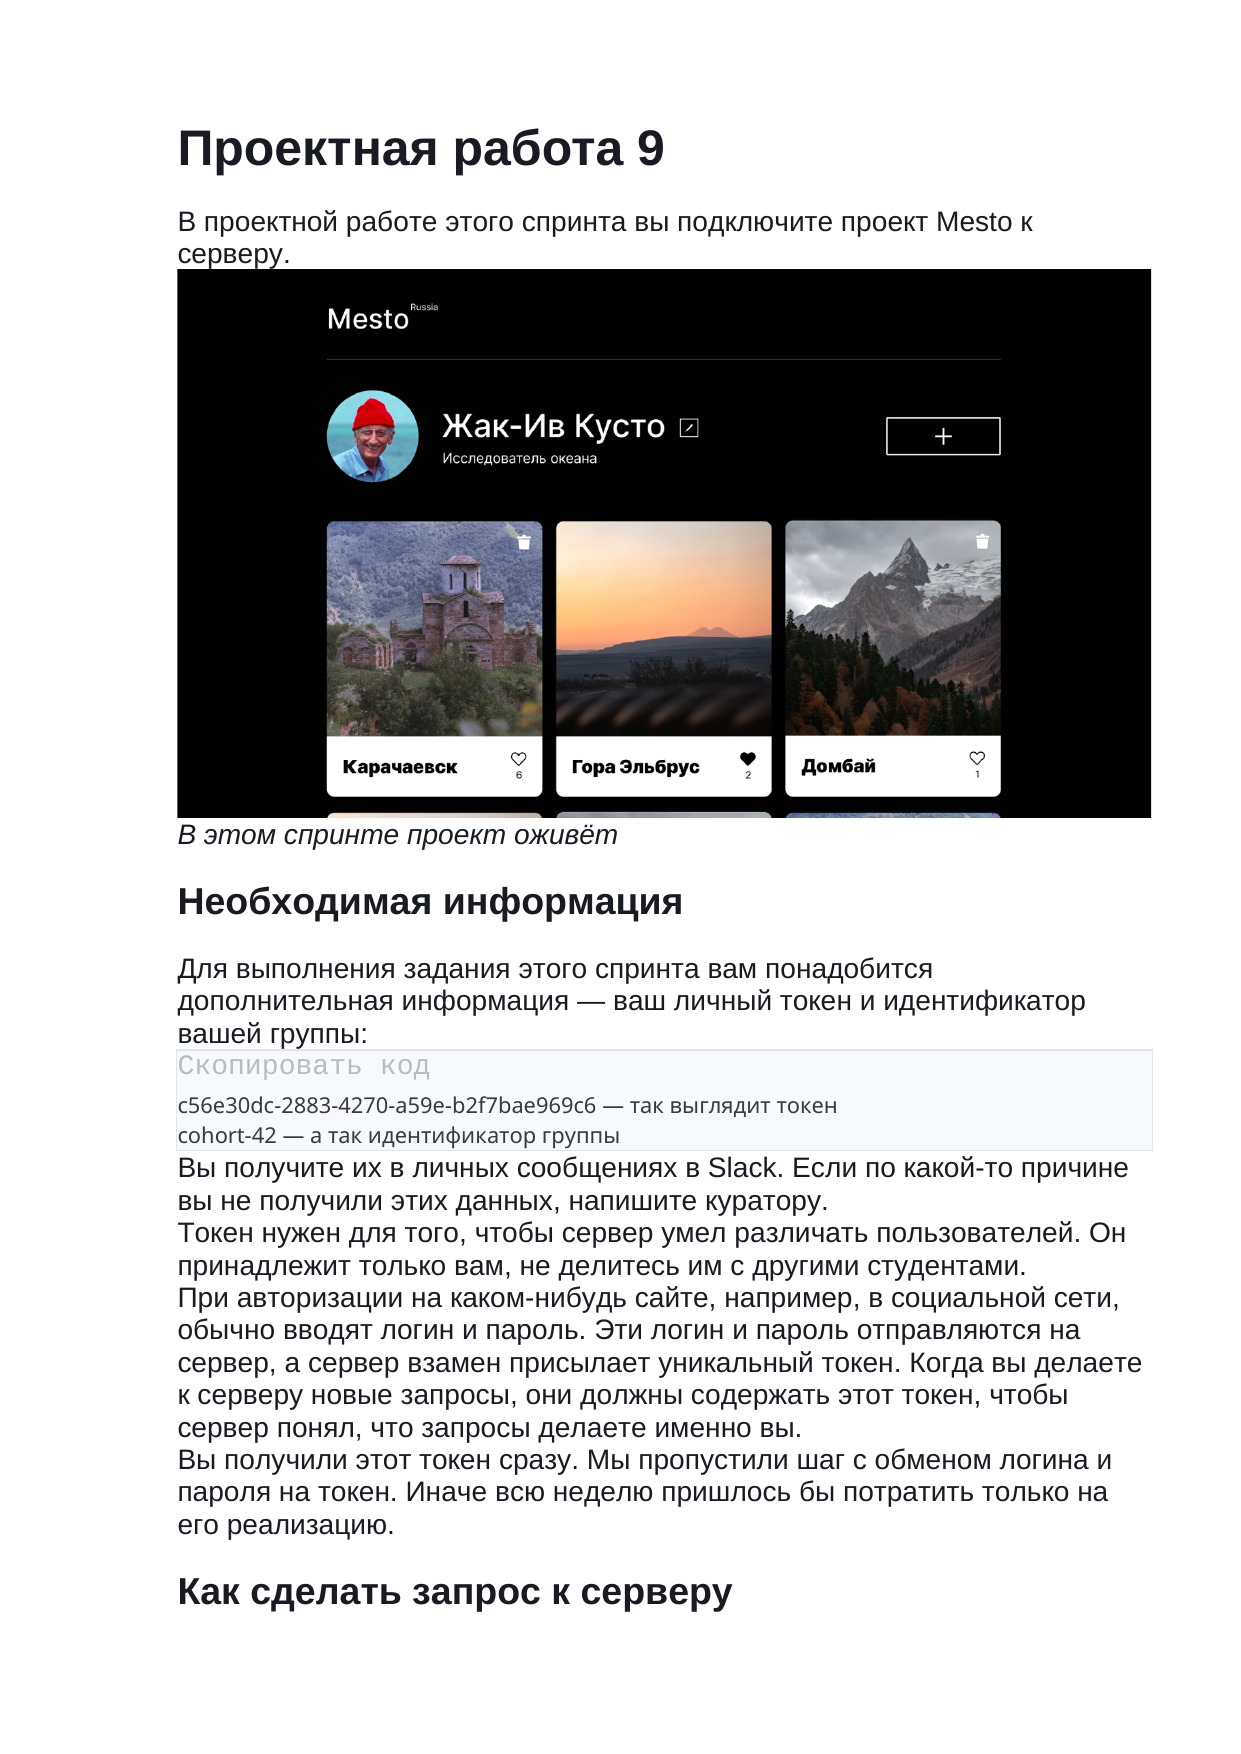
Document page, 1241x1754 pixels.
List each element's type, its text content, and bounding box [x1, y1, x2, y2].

text В проектной работе этого спринта вы подключите проект Mesto к серверу. [177, 205, 1152, 269]
text При авторизации на каком-нибудь сайте, например, в социальной сети, обычно вводят логин и пароль. Эти логин и пароль отправляются на сервер, а сервер взамен присылает уникальный токен. Когда вы делаете к серверу новые запросы, они должны содержать этот токен, чтобы сервер понял, что запросы делаете именно вы. [177, 1281, 1152, 1443]
text В этом спринте проект оживёт [177, 818, 1152, 850]
text Для выполнения задания этого спринта вам понадобится дополнительная информация — ваш личный токен и идентификатор вашей группы: [177, 952, 1152, 1049]
text Как сделать запрос к серверу [177, 1569, 1152, 1612]
text Скопировать код [177, 1051, 1152, 1082]
text Вы получите их в личных сообщениях в Slack. Если по какой-то причине вы не получили этих данных, напишите куратору. [177, 1151, 1152, 1216]
text c56e30dc-2883-4270-a59e-b2f7bae969c6 — так выглядит токен [177, 1082, 1152, 1118]
text cohort-42 — а так идентификатор группы [177, 1118, 1152, 1150]
text Необходимая информация [177, 879, 1152, 923]
text Вы получили этот токен сразу. Мы пропустили шаг с обменом логина и пароля на токен. Иначе всю неделю пришлось бы потратить только на его реализацию. [177, 1443, 1152, 1540]
text Проектная работа 9 [177, 118, 1152, 176]
picture [177, 269, 1152, 818]
text Токен нужен для того, чтобы сервер умел различать пользователей. Он принадлежит только вам, не делитесь им с другими студентами. [177, 1216, 1152, 1281]
